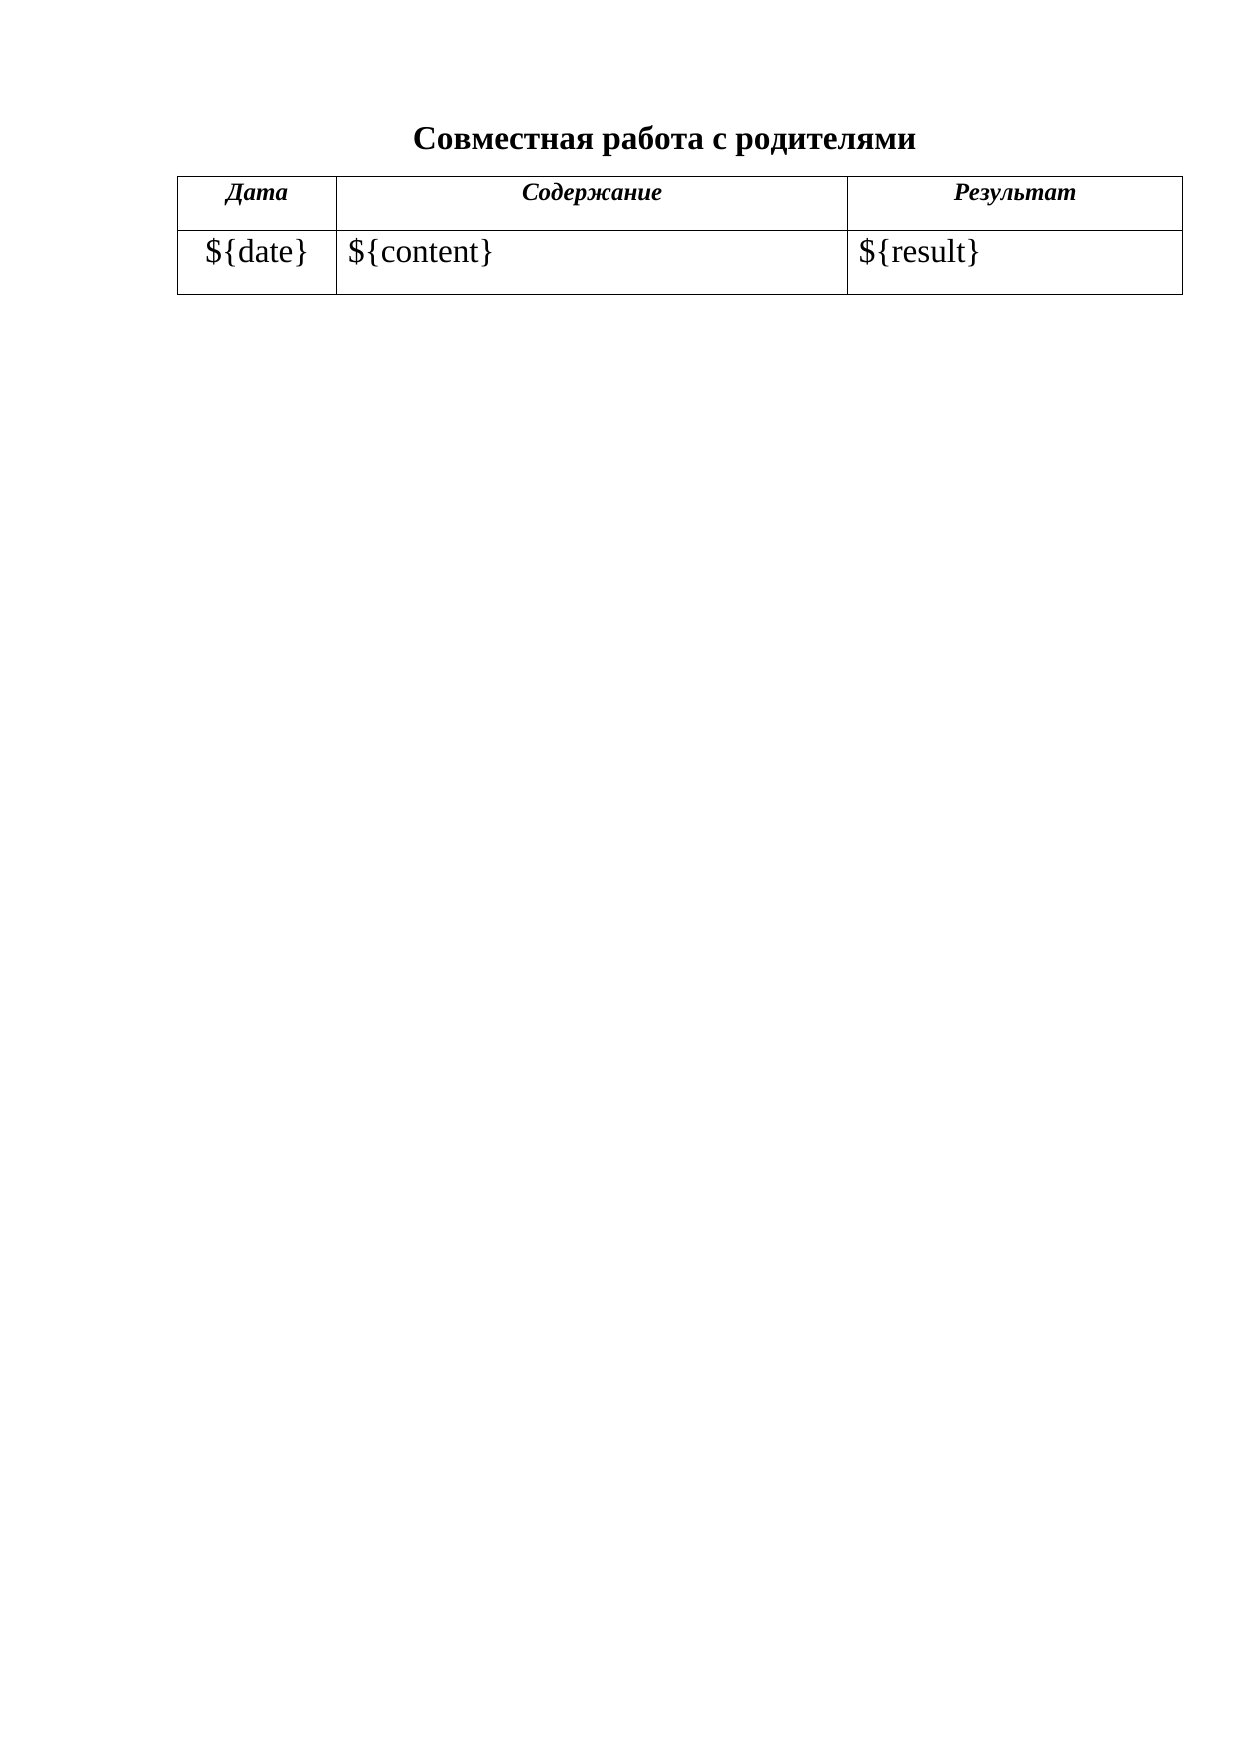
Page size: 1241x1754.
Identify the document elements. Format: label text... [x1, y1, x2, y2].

table_cell ${content} [337, 231, 847, 294]
table_cell ${result} [848, 231, 1182, 294]
table_header Результат [848, 177, 1182, 230]
table_header Дата [178, 177, 336, 230]
table_cell ${date} [178, 231, 336, 294]
table_header Содержание [337, 177, 847, 230]
text Совместная работа с родителями [177, 118, 1152, 156]
